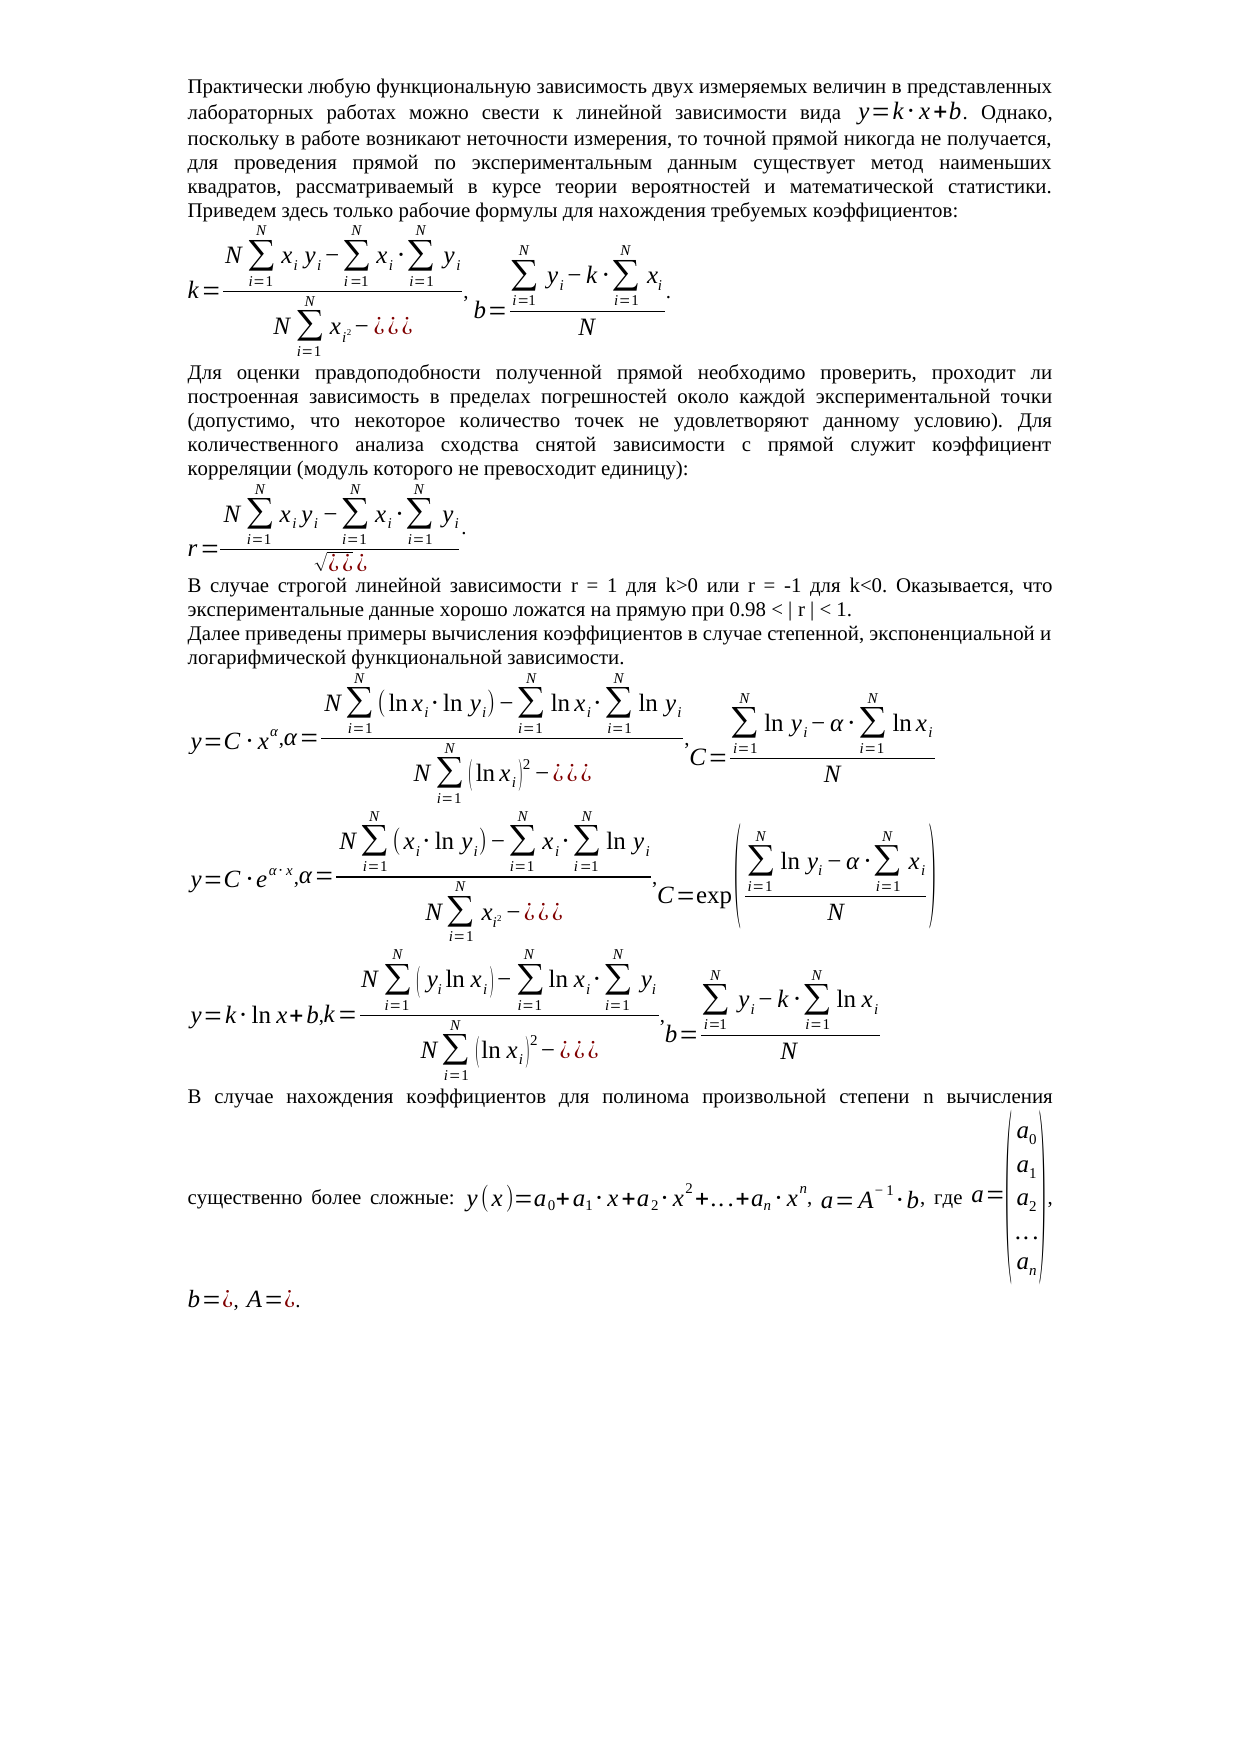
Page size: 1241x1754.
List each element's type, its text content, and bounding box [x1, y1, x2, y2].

text Для оценки правдоподобности полученной прямой необходимо проверить, проходит ли построенная зависимость в пределах погрешностей около каждой экспериментальной точки (допустимо, что некоторое количество точек не удовлетворяют данному условию). Для количественного анализа сходства снятой зависимости с прямой служит коэффициент корреляции (модуль которого не превосходит единицу): [187, 360, 1053, 480]
text . [187, 480, 1053, 573]
text Практически любую функциональную зависимость двух измеряемых величин в представленных лабораторных работах можно свести к линейной зависимости вида . Однако, поскольку в работе возникают неточности измерения, то точной прямой никогда не получается, для проведения прямой по экспериментальным данным существует метод наименьших квадратов, рассматриваемый в курсе теории вероятностей и математической статистики. Приведем здесь только рабочие формулы для нахождения требуемых коэффициентов: [187, 74, 1053, 222]
text В случае строгой линейной зависимости r = 1 для k>0 или r = -1 для k<0. Оказывается, что экспериментальные данные хорошо ложатся на прямую при 0.98 < | r | < 1. [187, 573, 1053, 621]
text Далее приведены примеры вычисления коэффициентов в случае степенной, экспоненциальной и логарифмической функциональной зависимости. [187, 621, 1053, 669]
text ,, [187, 946, 1053, 1084]
text ,, [187, 669, 1053, 807]
text В случае нахождения коэффициентов для полинома произвольной степени n вычисления существенно более сложные: , , где , , . [187, 1084, 1053, 1313]
text ,, [187, 807, 1053, 946]
text , . [187, 222, 1053, 360]
